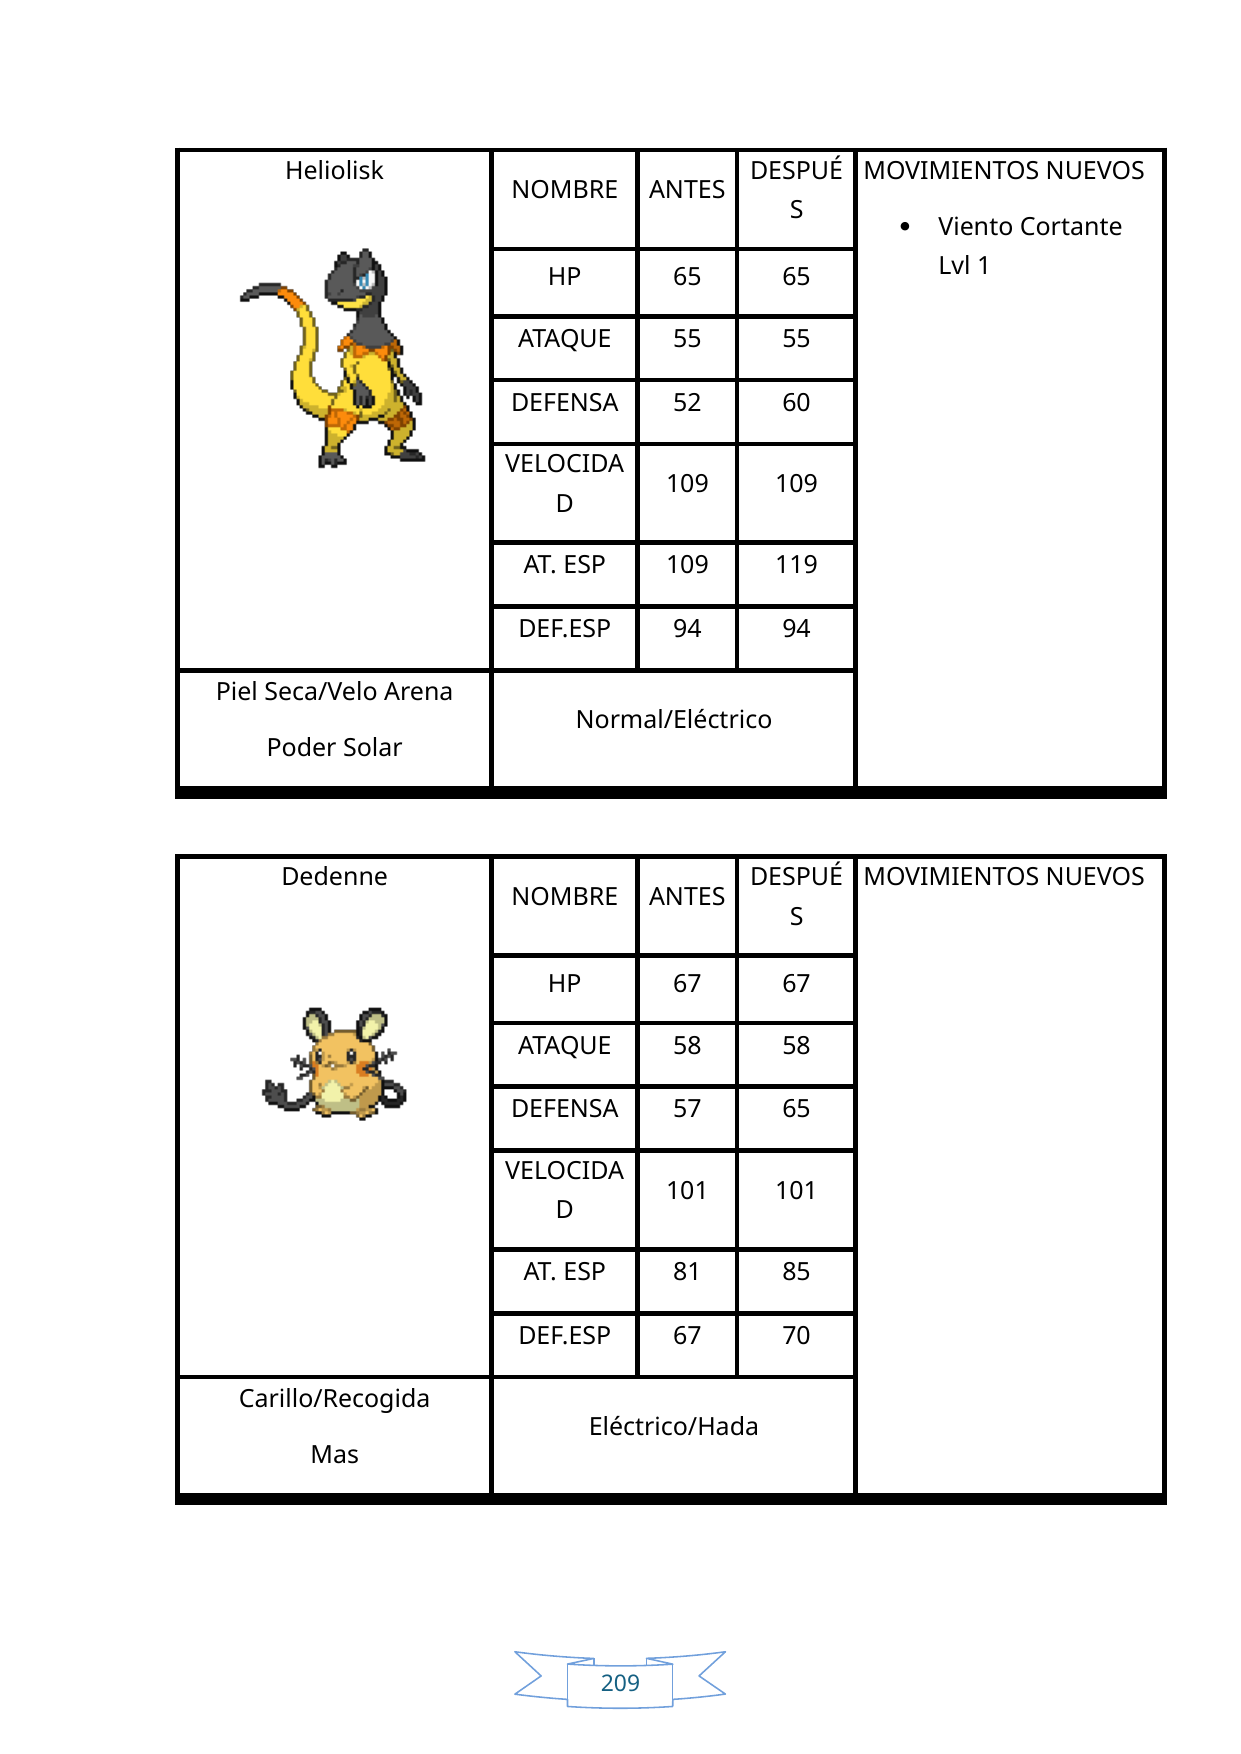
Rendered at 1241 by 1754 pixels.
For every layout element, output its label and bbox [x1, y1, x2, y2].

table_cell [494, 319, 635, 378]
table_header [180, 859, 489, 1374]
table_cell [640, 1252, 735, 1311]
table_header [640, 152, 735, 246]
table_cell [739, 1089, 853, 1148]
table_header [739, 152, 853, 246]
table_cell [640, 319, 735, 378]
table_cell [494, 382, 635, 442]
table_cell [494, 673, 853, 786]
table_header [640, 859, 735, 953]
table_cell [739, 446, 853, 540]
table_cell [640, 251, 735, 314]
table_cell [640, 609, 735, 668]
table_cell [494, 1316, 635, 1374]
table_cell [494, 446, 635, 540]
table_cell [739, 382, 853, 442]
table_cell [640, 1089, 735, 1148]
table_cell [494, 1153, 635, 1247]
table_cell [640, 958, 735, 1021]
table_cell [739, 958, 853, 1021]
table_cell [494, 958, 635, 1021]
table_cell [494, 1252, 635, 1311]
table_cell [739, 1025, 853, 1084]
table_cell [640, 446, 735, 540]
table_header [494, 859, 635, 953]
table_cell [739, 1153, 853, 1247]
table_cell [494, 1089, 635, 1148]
picture [184, 208, 485, 509]
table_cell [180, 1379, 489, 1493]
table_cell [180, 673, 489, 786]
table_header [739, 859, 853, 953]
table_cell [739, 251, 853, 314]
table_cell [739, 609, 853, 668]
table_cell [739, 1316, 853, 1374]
picture [184, 914, 485, 1215]
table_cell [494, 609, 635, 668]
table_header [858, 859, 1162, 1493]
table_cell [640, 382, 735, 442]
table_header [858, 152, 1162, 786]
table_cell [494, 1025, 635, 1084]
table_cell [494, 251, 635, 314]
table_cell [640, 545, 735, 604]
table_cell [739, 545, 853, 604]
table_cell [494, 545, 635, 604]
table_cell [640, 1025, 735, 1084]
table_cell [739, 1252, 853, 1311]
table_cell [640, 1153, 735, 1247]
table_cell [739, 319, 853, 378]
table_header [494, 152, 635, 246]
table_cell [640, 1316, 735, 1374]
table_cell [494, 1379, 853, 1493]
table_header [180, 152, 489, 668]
